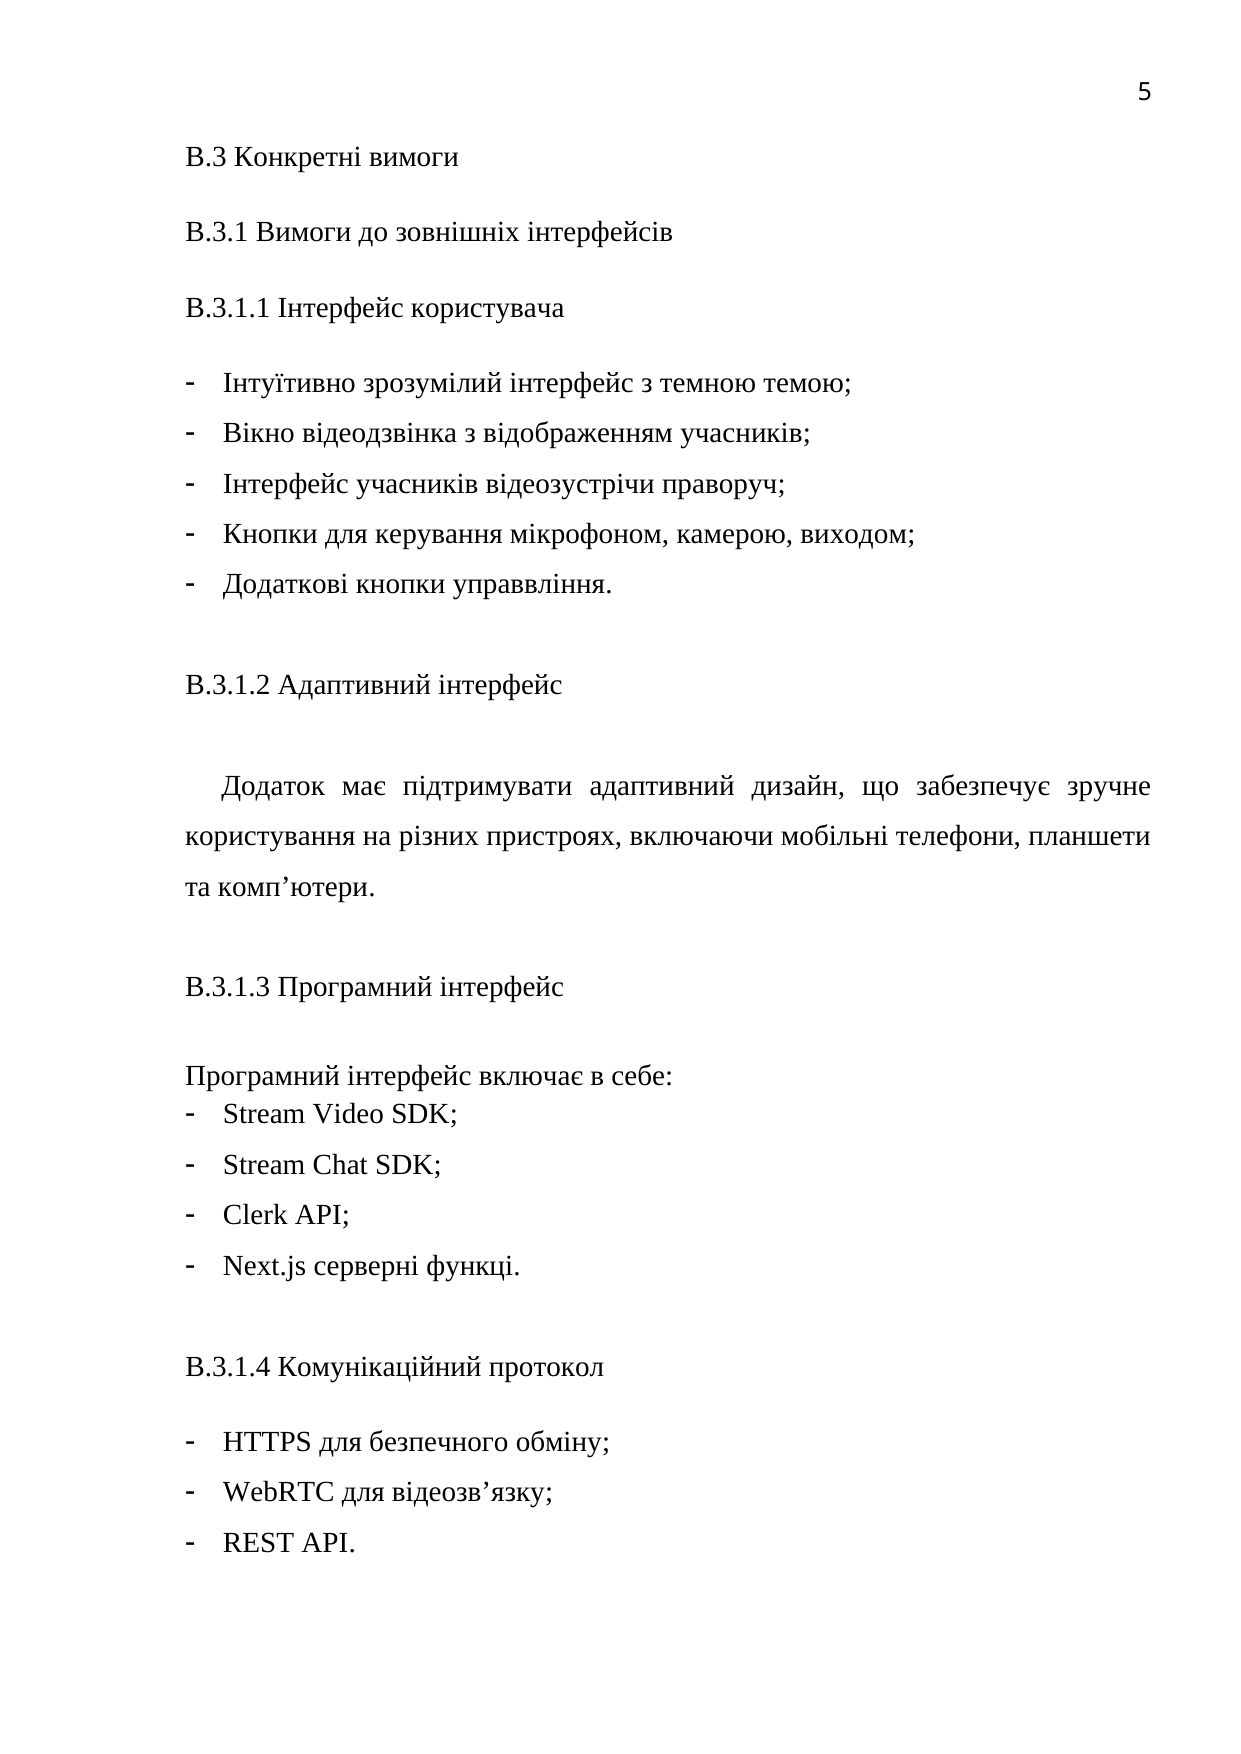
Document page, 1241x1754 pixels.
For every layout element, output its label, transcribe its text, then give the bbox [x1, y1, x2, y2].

text В.3.1.3 Програмний інтерфейс [185, 969, 1152, 1003]
list Next.js серверні функці. [185, 1248, 1152, 1282]
list Stream Video SDK; [185, 1097, 1152, 1130]
list Stream Chat SDK; [185, 1147, 1152, 1181]
list Додаткові кнопки управвління. [185, 567, 1152, 600]
text В.3.1.4 Комунікаційний протокол [185, 1349, 1152, 1382]
list WebRTC для відеозв’язку; [185, 1474, 1152, 1508]
text Програмний інтерфейс включає в себе: [185, 1058, 1152, 1092]
list Кнопки для керування мікрофоном, камерою, виходом; [185, 516, 1152, 550]
list Інтуїтивно зрозумілий інтерфейс з темною темою; [185, 365, 1152, 399]
text В.3.1 Вимоги до зовнішніх інтерфейсів [185, 214, 1152, 248]
list Вікно відеодзвінка з відображенням учасників; [185, 415, 1152, 449]
text Додаток має підтримувати адаптивний дизайн, що забезпечує зручне користування на різних пристроях, включаючи мобільні телефони, планшети та комп’ютери. [185, 768, 1152, 902]
text В.3 Конкретні вимоги [185, 139, 1152, 173]
list Інтерфейс учасників відеозустрічи праворуч; [185, 466, 1152, 499]
list Clerk API; [185, 1197, 1152, 1231]
list HTTPS для безпечного обміну; [185, 1424, 1152, 1458]
list REST API. [185, 1525, 1152, 1558]
text В.3.1.2 Адаптивний інтерфейс [185, 667, 1152, 701]
text В.3.1.1 Інтерфейс користувача [185, 290, 1152, 323]
